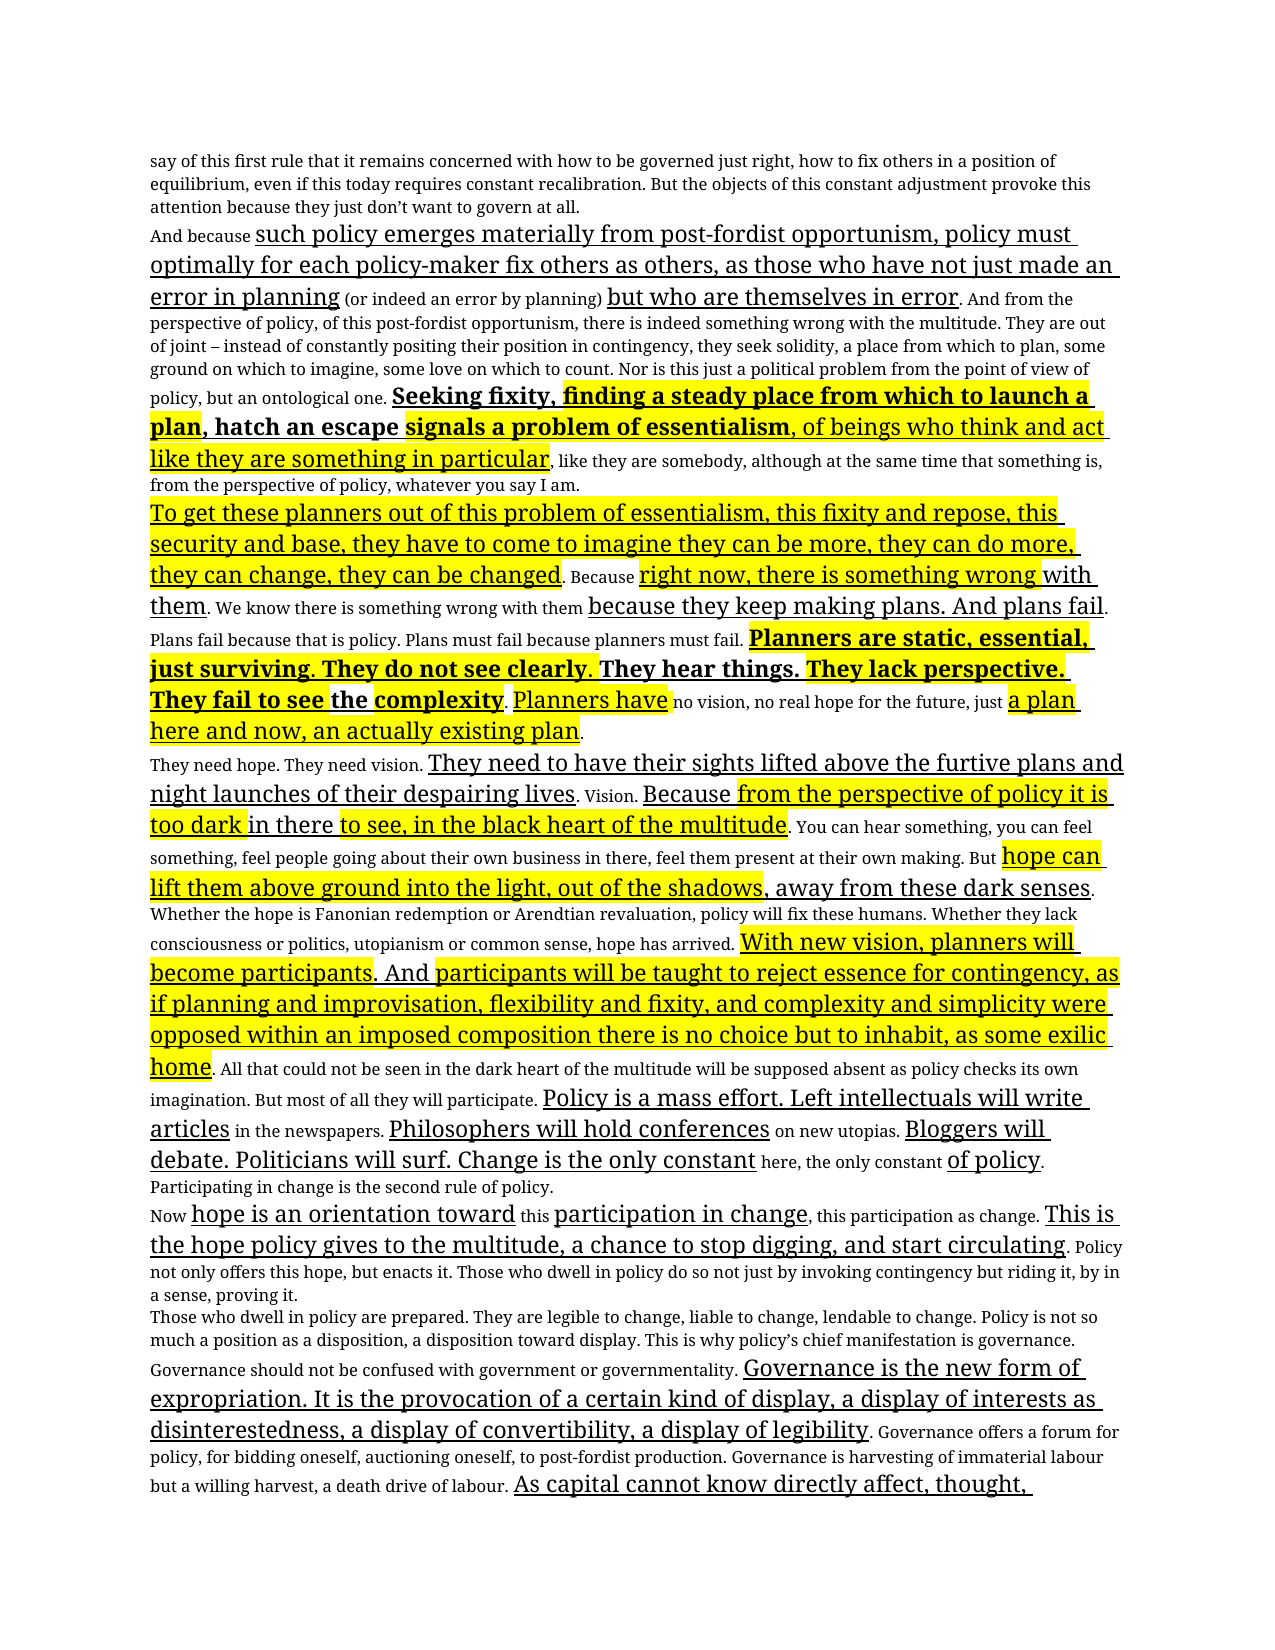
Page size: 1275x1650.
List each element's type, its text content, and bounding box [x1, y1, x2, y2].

text Now hope is an orientation toward this participation in change, this participation as change. This is the hope policy gives to the multitude, a chance to stop digging, and start circulating. Policy not only offers this hope, but enacts it. Those who dwell in policy do so not just by invoking contingency but riding it, by in a sense, proving it. [150, 1198, 1125, 1306]
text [150, 150, 1125, 218]
text To get these planners out of this problem of essentialism, this fixity and repose, this security and base, they have to come to imagine they can be more, they can do more, they can change, they can be changed. Because right now, there is something wrong with them. We know there is something wrong with them because they keep making plans. And plans fail. Plans fail because that is policy. Plans must fail because planners must fail. Planners are static, essential, just surviving. They do not see clearly. They hear things. They lack perspective. They fail to see the complexity. Planners have no vision, no real hope for the future, just a plan here and now, an actually existing plan. [150, 496, 1125, 746]
text Those who dwell in policy are prepared. They are legible to change, liable to change, lendable to change. Policy is not so much a position as a disposition, a disposition toward display. This is why policy’s chief manifestation is governance. [150, 1306, 1125, 1351]
text They need hope. They need vision. They need to have their sights lifted above the furtive plans and night launches of their despairing lives. Vision. Because from the perspective of policy it is too dark in there to see, in the black heart of the multitude. You can hear something, you can feel something, feel people going about their own business in there, feel them present at their own making. But hope can lift them above ground into the light, out of the shadows, away from these dark senses. [150, 746, 1125, 903]
text Whether the hope is Fanonian redemption or Arendtian revaluation, policy will fix these humans. Whether they lack consciousness or politics, utopianism or common sense, hope has arrived. With new vision, planners will become participants. And participants will be taught to reject essence for contingency, as if planning and improvisation, flexibility and fixity, and complexity and simplicity were opposed within an imposed composition there is no choice but to inhabit, as some exilic home. All that could not be seen in the dark heart of the multitude will be supposed absent as policy checks its own imagination. But most of all they will participate. Policy is a mass effort. Left intellectuals will write articles in the newspapers. Philosophers will hold conferences on new utopias. Bloggers will debate. Politicians will surf. Change is the only constant here, the only constant of policy. Participating in change is the second rule of policy. [150, 903, 1125, 1198]
text And because such policy emerges materially from post-fordist opportunism, policy must optimally for each policy-maker fix others as others, as those who have not just made an error in planning (or indeed an error by planning) but who are themselves in error. And from the perspective of policy, of this post-fordist opportunism, there is indeed something wrong with the multitude. They are out of joint – instead of constantly positing their position in contingency, they seek solidity, a place from which to plan, some ground on which to imagine, some love on which to count. Nor is this just a political problem from the point of view of policy, but an ontological one. Seeking fixity, finding a steady place from which to launch a plan, hatch an escape signals a problem of essentialism, of beings who think and act like they are something in particular, like they are somebody, although at the same time that something is, from the perspective of policy, whatever you say I am. [150, 218, 1125, 496]
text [150, 1351, 1125, 1499]
